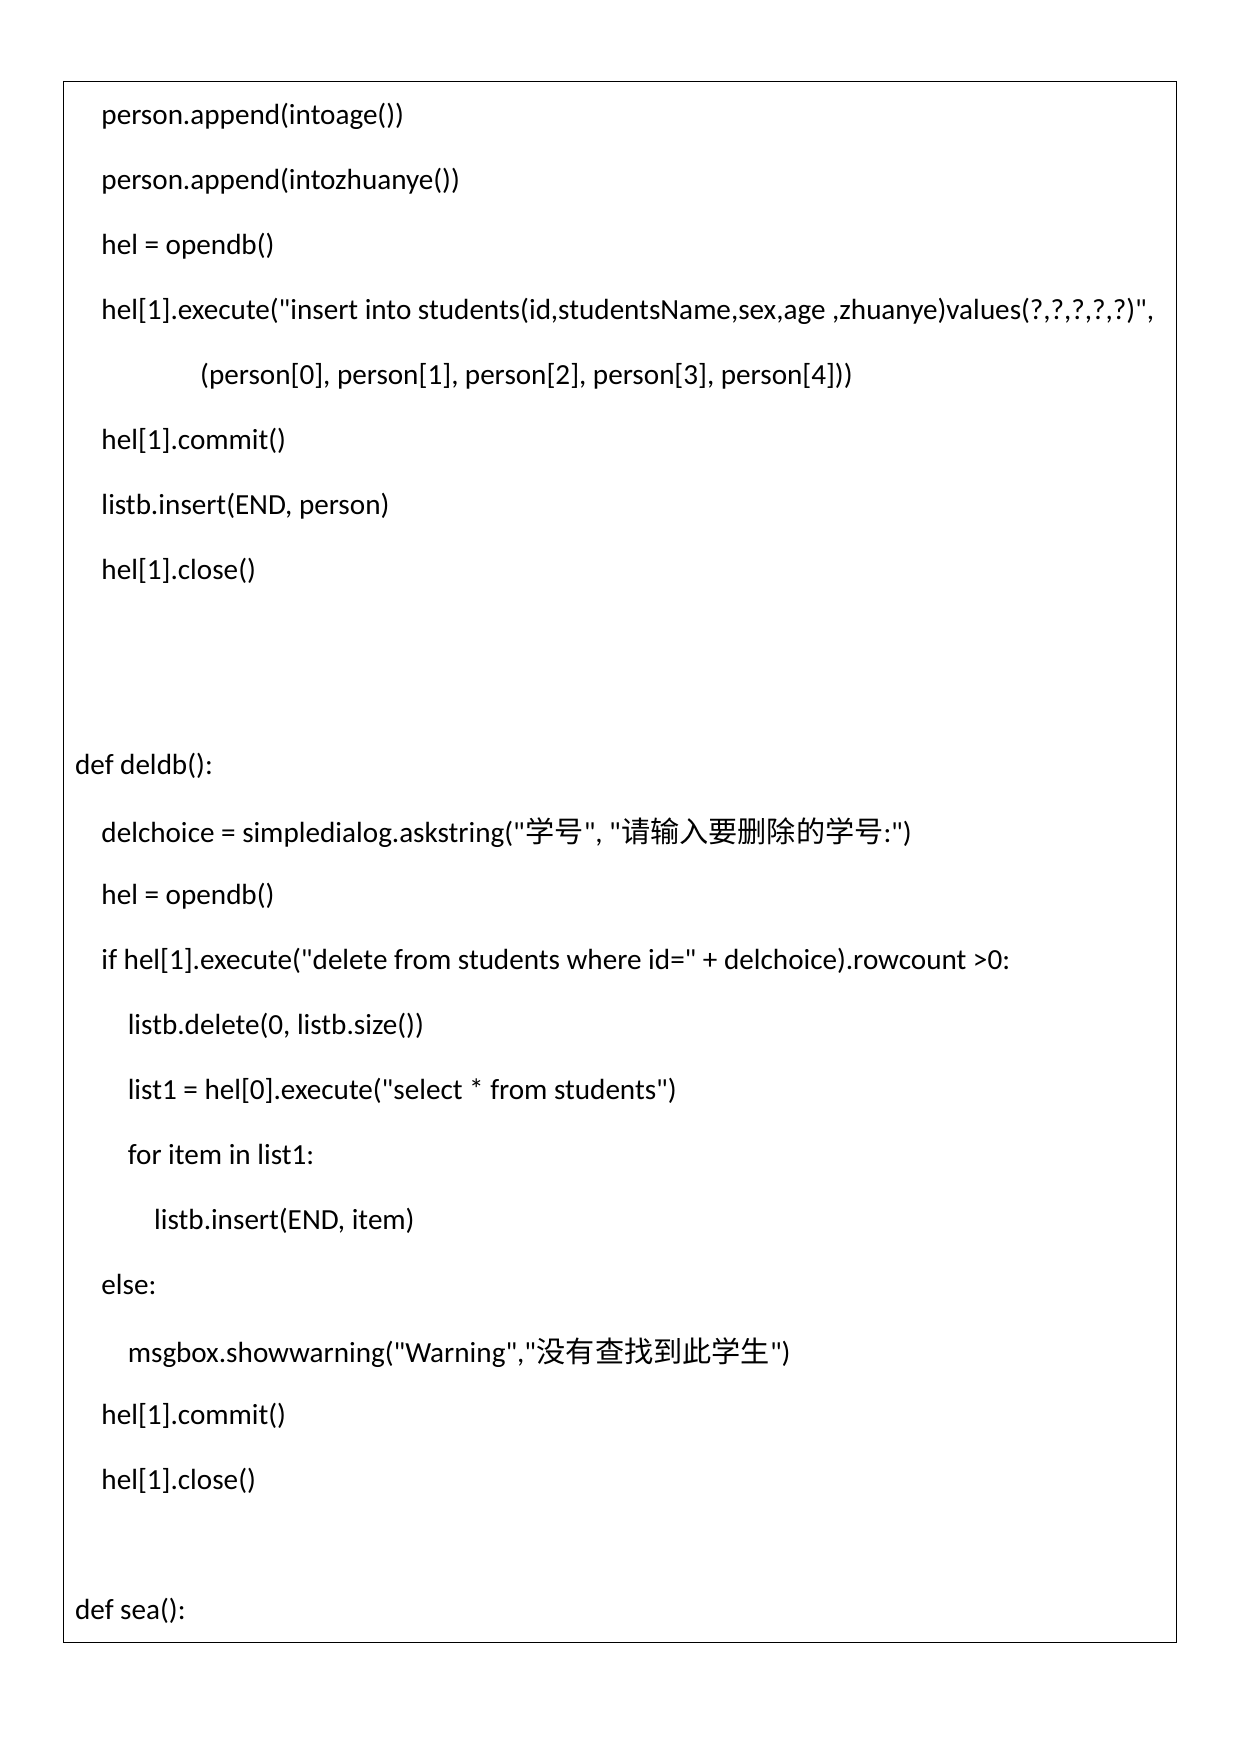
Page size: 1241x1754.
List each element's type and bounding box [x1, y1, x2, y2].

table_header [64, 82, 1176, 1642]
